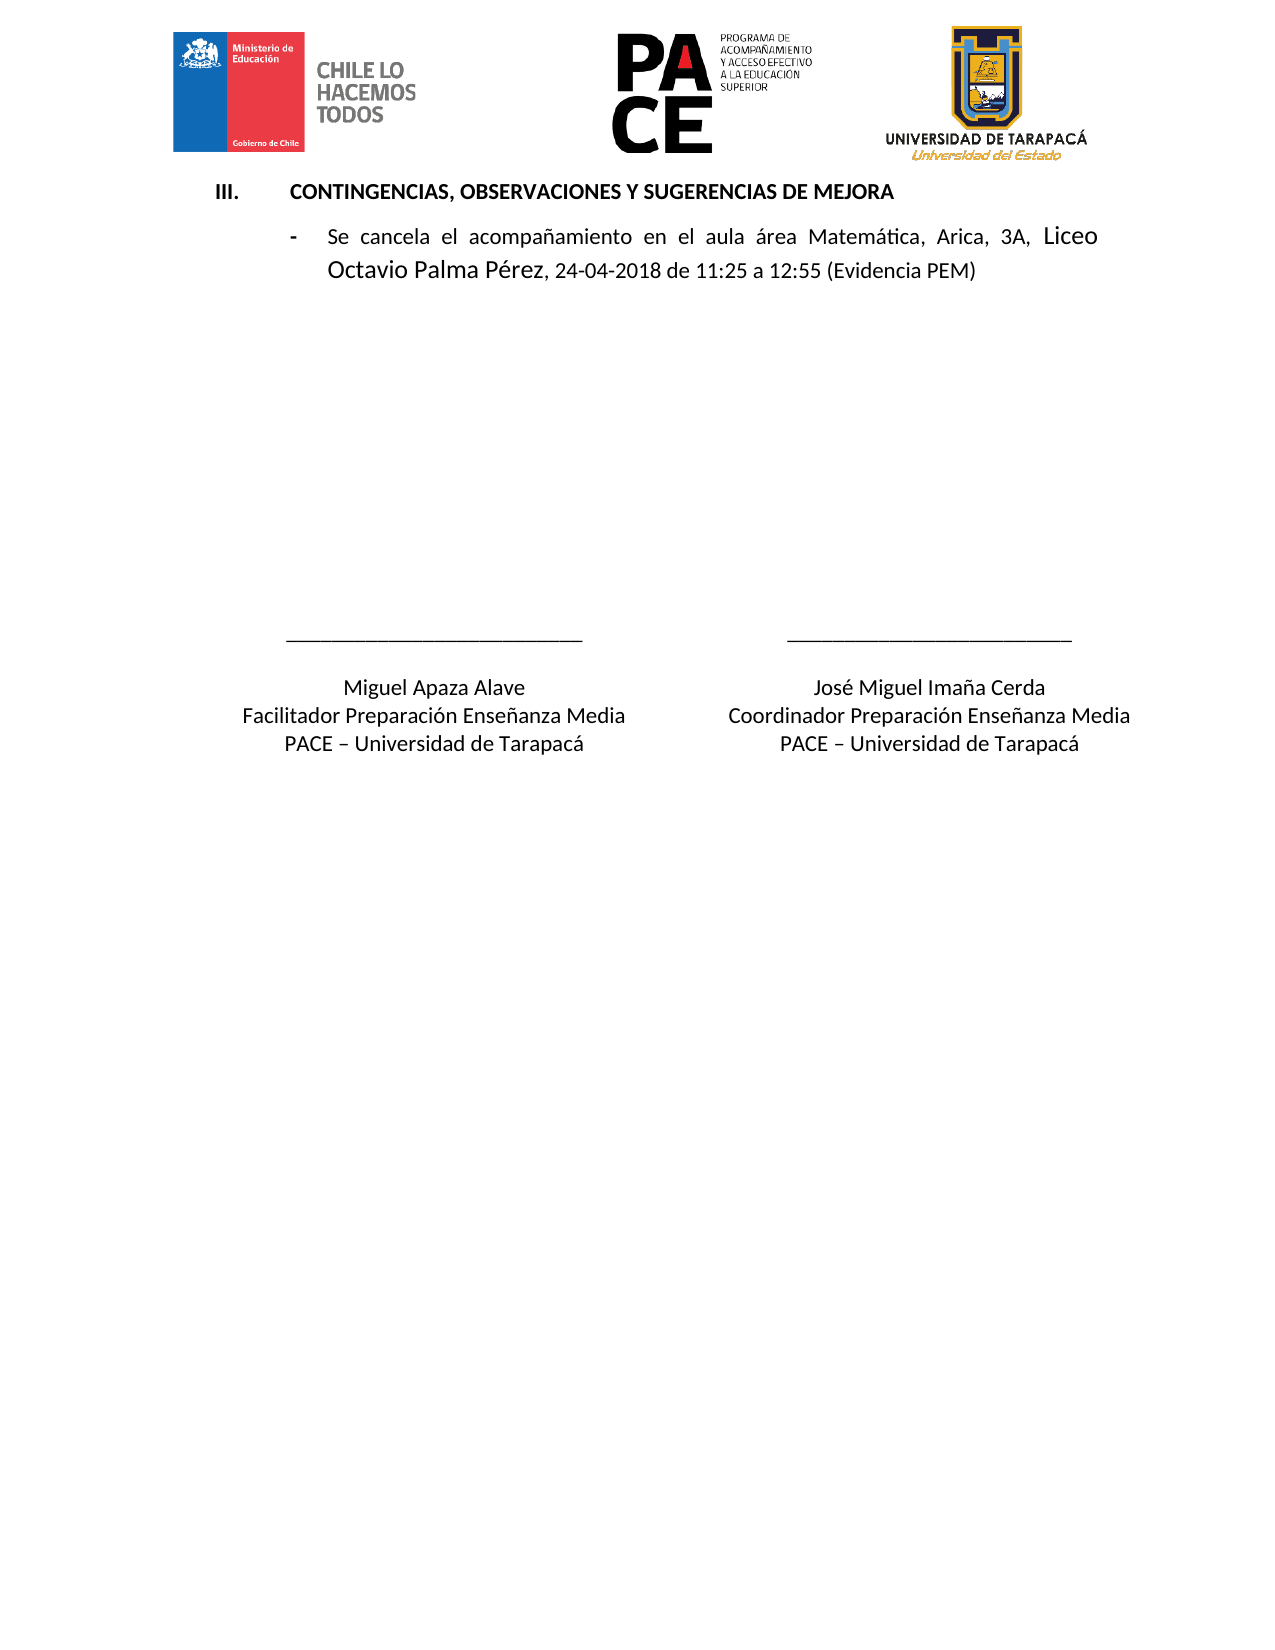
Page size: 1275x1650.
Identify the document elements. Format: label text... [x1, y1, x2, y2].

picture [886, 26, 1087, 163]
picture [173, 32, 416, 152]
list Se cancela el acompañamiento en el aula área Matemática, Arica, 3A, Liceo Octavio Palma Pérez, 24-04-2018 de 11:25 a 12:55 (Evidencia PEM) [290, 219, 1098, 285]
picture [609, 28, 813, 153]
list CONTINGENCIAS, OBSERVACIONES Y SUGERENCIAS DE MEJORA [215, 177, 1098, 205]
